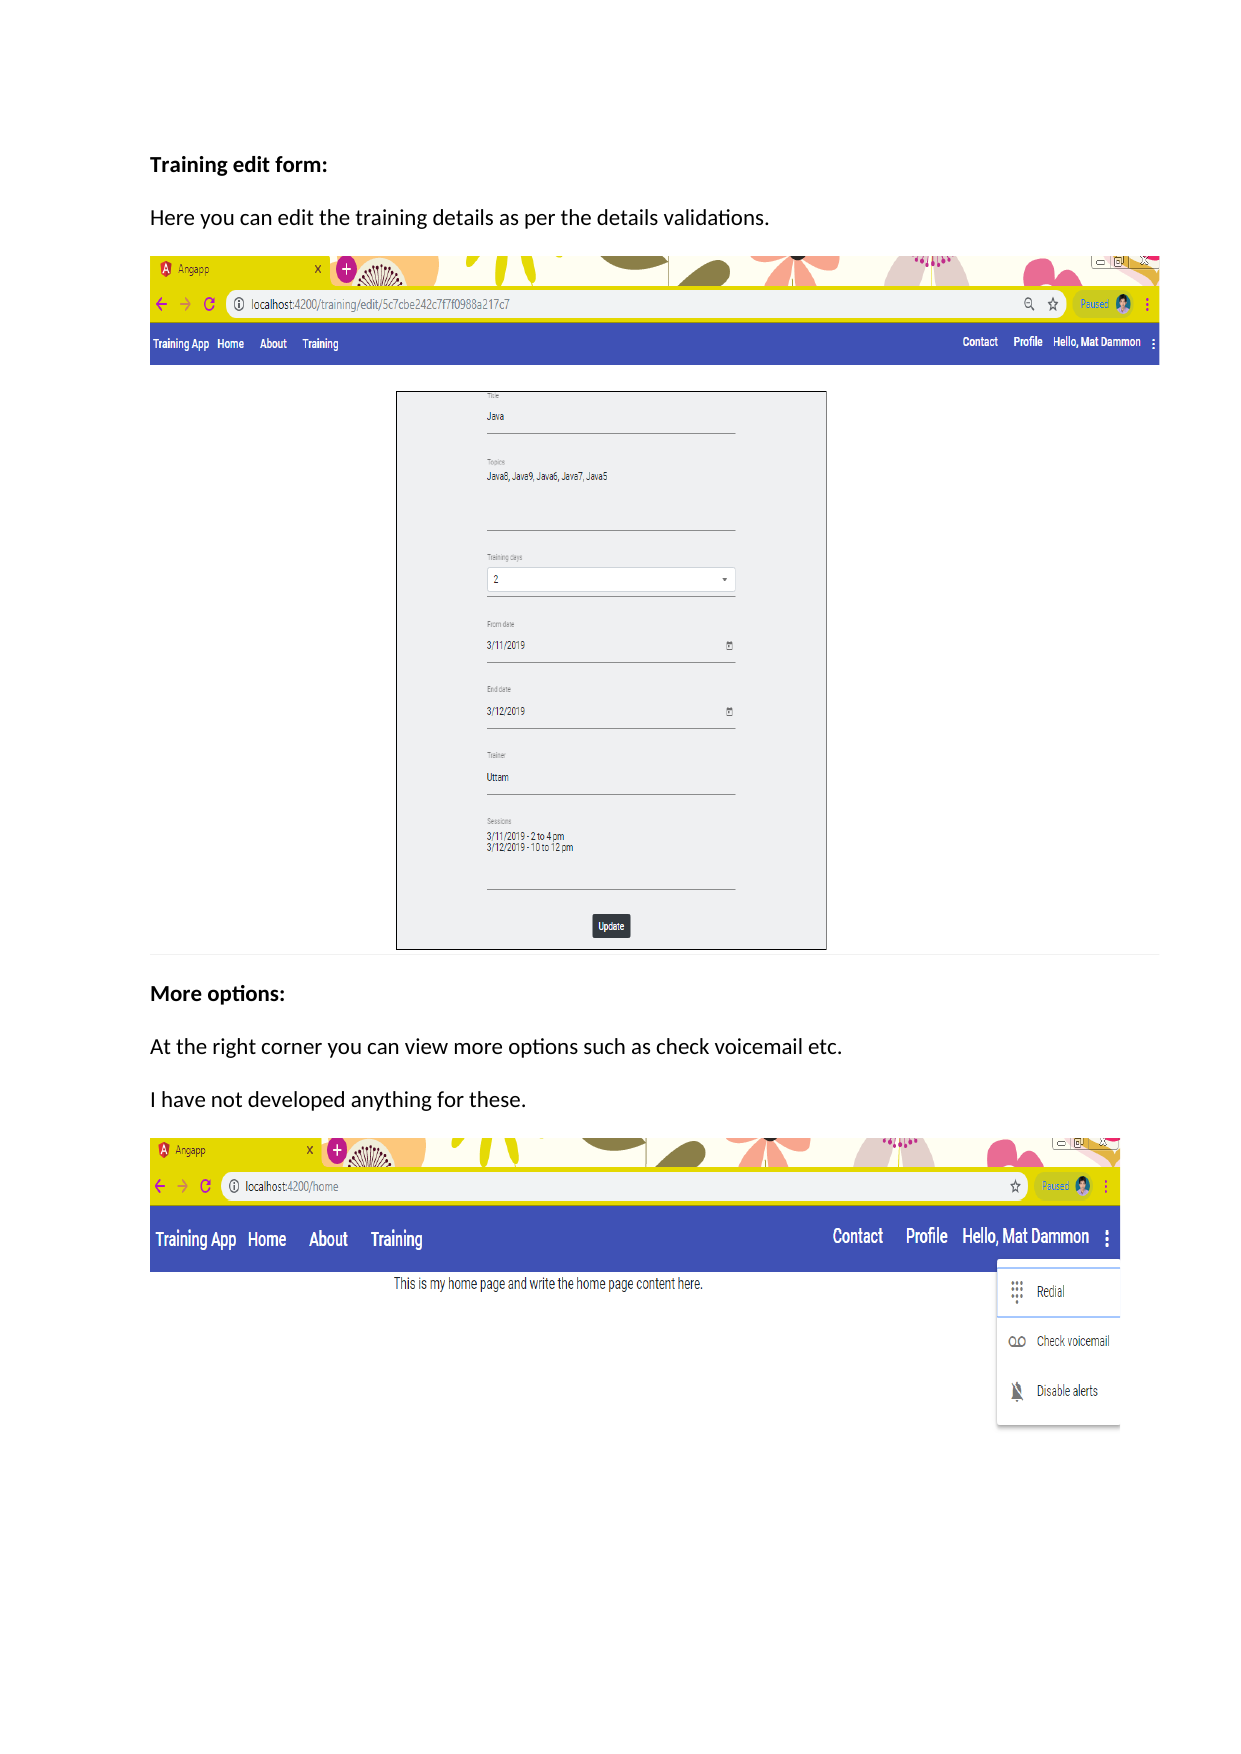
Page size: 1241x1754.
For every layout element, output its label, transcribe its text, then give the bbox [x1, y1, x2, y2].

text At the right corner you can view more options such as check voicemail etc. [150, 1032, 1090, 1061]
text Here you can edit the training details as per the details validations. [150, 203, 1090, 231]
picture [150, 1138, 1121, 1450]
picture [150, 256, 1160, 955]
text Training edit form: [150, 150, 1090, 178]
text More options: [150, 979, 1090, 1007]
text I have not developed anything for these. [150, 1086, 1090, 1113]
